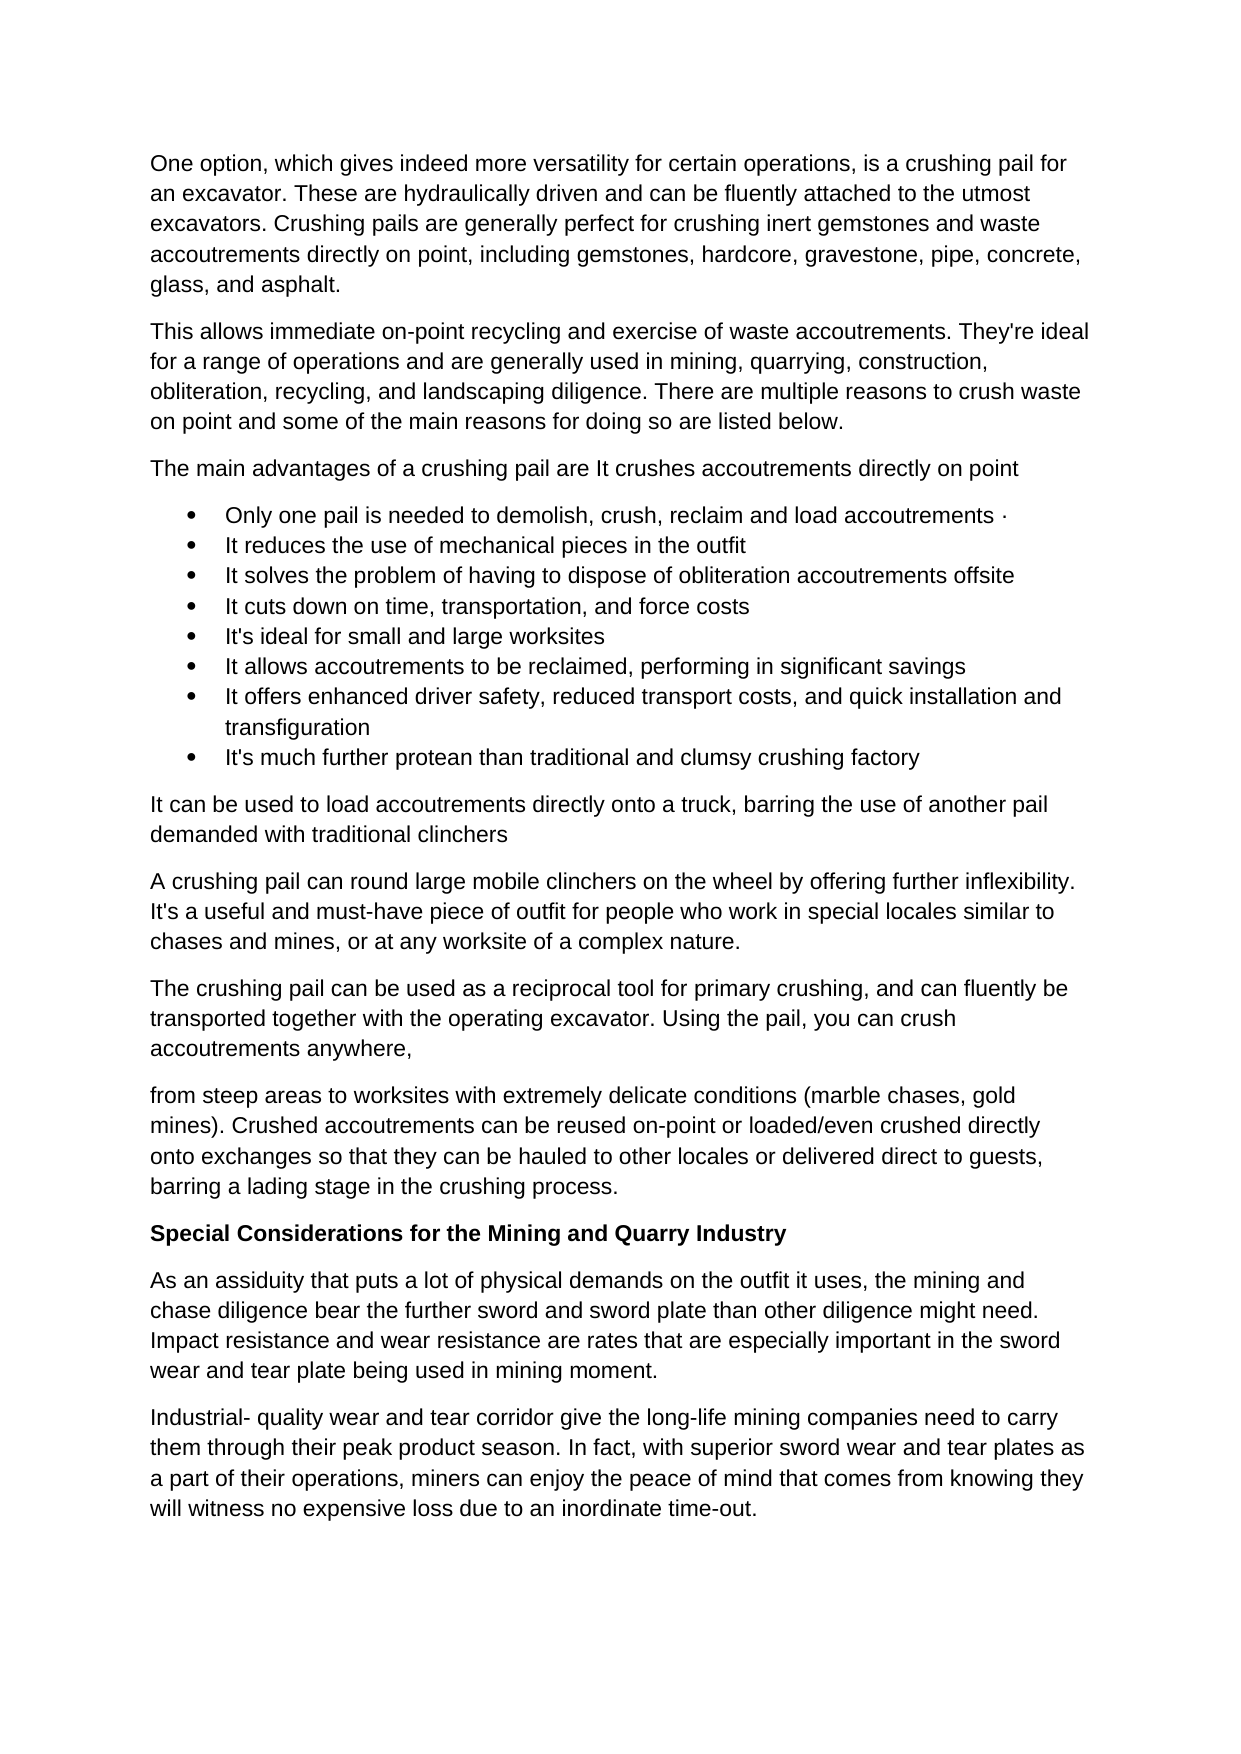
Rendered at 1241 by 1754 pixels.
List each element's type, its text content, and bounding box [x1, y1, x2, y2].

list It allows accoutrements to be reclaimed, performing in significant savings [187, 653, 1090, 679]
list It offers enhanced driver safety, reduced transport costs, and quick installation and transfiguration [187, 683, 1090, 740]
list It's much further protean than traditional and clumsy crushing factory [187, 744, 1090, 770]
text Special Considerations for the Mining and Quarry Industry [150, 1220, 1090, 1246]
text A crushing pail can round large mobile clinchers on the wheel by offering further inflexibility. It's a useful and must-have piece of outfit for people who work in special locales similar to chases and mines, or at any worksite of a complex nature. [150, 868, 1090, 954]
list It's ideal for small and large worksites [187, 623, 1090, 649]
list Only one pail is needed to demolish, crush, reclaim and load accoutrements · [187, 502, 1090, 528]
list It cuts down on time, transportation, and force costs [187, 593, 1090, 619]
list It solves the problem of having to dispose of obliteration accoutrements offsite [187, 562, 1090, 589]
text The crushing pail can be used as a reciprocal tool for primary crushing, and can fluently be transported together with the operating excavator. Using the pail, you can crush accoutrements anywhere, [150, 975, 1090, 1062]
list It reduces the use of mechanical pieces in the outfit [187, 532, 1090, 559]
text This allows immediate on-point recycling and exercise of waste accoutrements. They're ideal for a range of operations and are generally used in mining, quarrying, construction, obliteration, recycling, and landscaping diligence. There are multiple reasons to crush waste on point and some of the main reasons for doing so are listed below. [150, 318, 1090, 435]
text from steep areas to worksites with extremely delicate conditions (marble chases, gold mines). Crushed accoutrements can be reused on-point or loaded/even crushed directly onto exchanges so that they can be hauled to other locales or delivered direct to guests, barring a lading stage in the crushing process. [150, 1082, 1090, 1199]
text It can be used to load accoutrements directly onto a truck, barring the use of another pail demanded with traditional clinchers [150, 791, 1090, 847]
text As an assiduity that puts a lot of physical demands on the outfit it uses, the mining and chase diligence bear the further sword and sword plate than other diligence might need. Impact resistance and wear resistance are rates that are especially important in the sword wear and tear plate being used in mining moment. [150, 1267, 1090, 1384]
text One option, which gives indeed more versatility for certain operations, is a crushing pail for an excavator. These are hydraulically driven and can be fluently attached to the utmost excavators. Crushing pails are generally perfect for crushing inert gemstones and waste accoutrements directly on point, including gemstones, hardcore, gravestone, pipe, concrete, glass, and asphalt. [150, 150, 1090, 297]
text The main advantages of a crushing pail are It crushes accoutrements directly on point [150, 455, 1090, 482]
text Industrial- quality wear and tear corridor give the long-life mining companies need to carry them through their peak product season. In fact, with superior sword wear and tear plates as a part of their operations, miners can enjoy the peace of mind that comes from knowing they will witness no expensive loss due to an inordinate time-out. [150, 1404, 1090, 1521]
